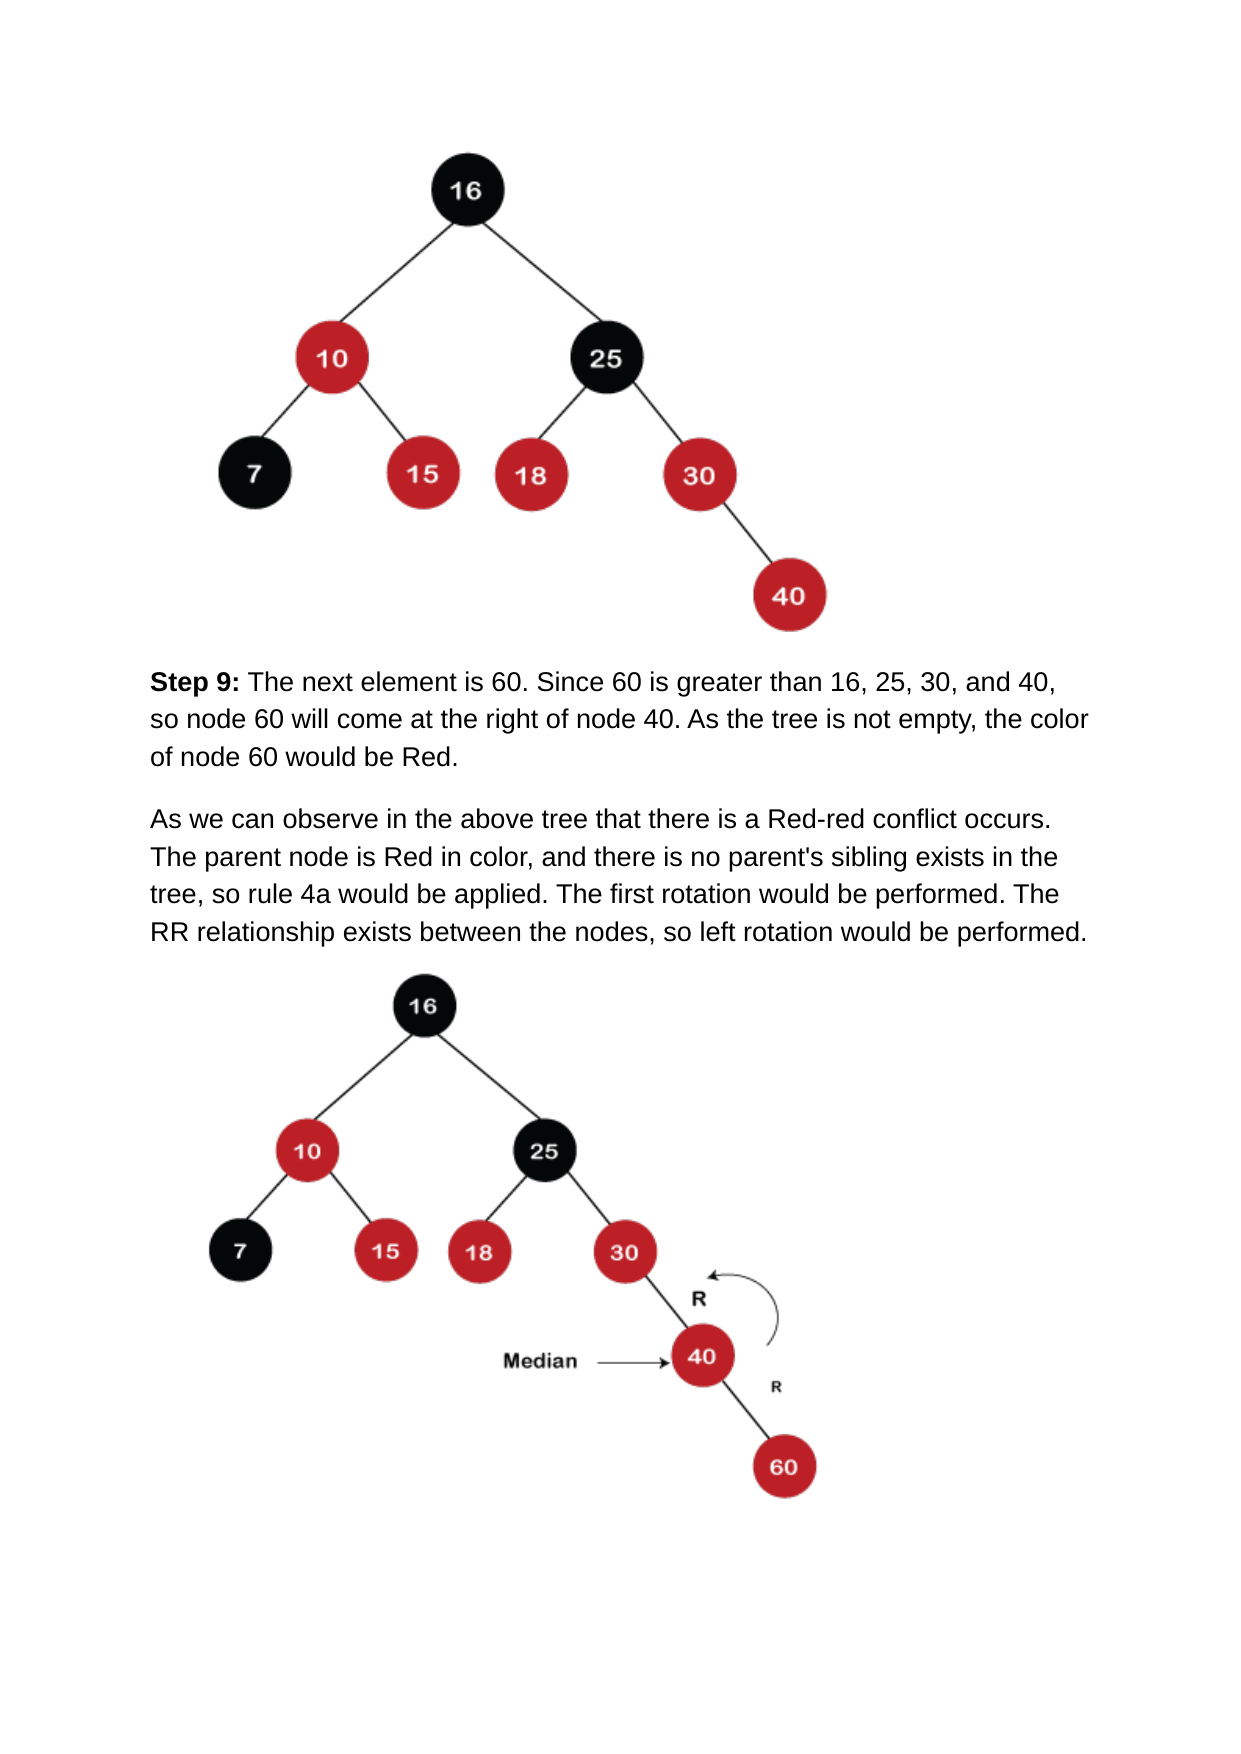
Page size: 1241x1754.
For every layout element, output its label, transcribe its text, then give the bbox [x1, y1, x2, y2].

picture [150, 971, 854, 1519]
picture [150, 150, 854, 635]
text As we can observe in the above tree that there is a Red-red conflict occurs. The parent node is Red in color, and there is no parent's sibling exists in the tree, so rule 4a would be applied. The first rotation would be performed. The RR relationship exists between the nodes, so left rotation would be performed. [150, 797, 1090, 947]
text Step 9: The next element is 60. Since 60 is greater than 16, 25, 30, and 40, so node 60 will come at the right of node 40. As the tree is not empty, the color of node 60 would be Red. [150, 659, 1090, 772]
